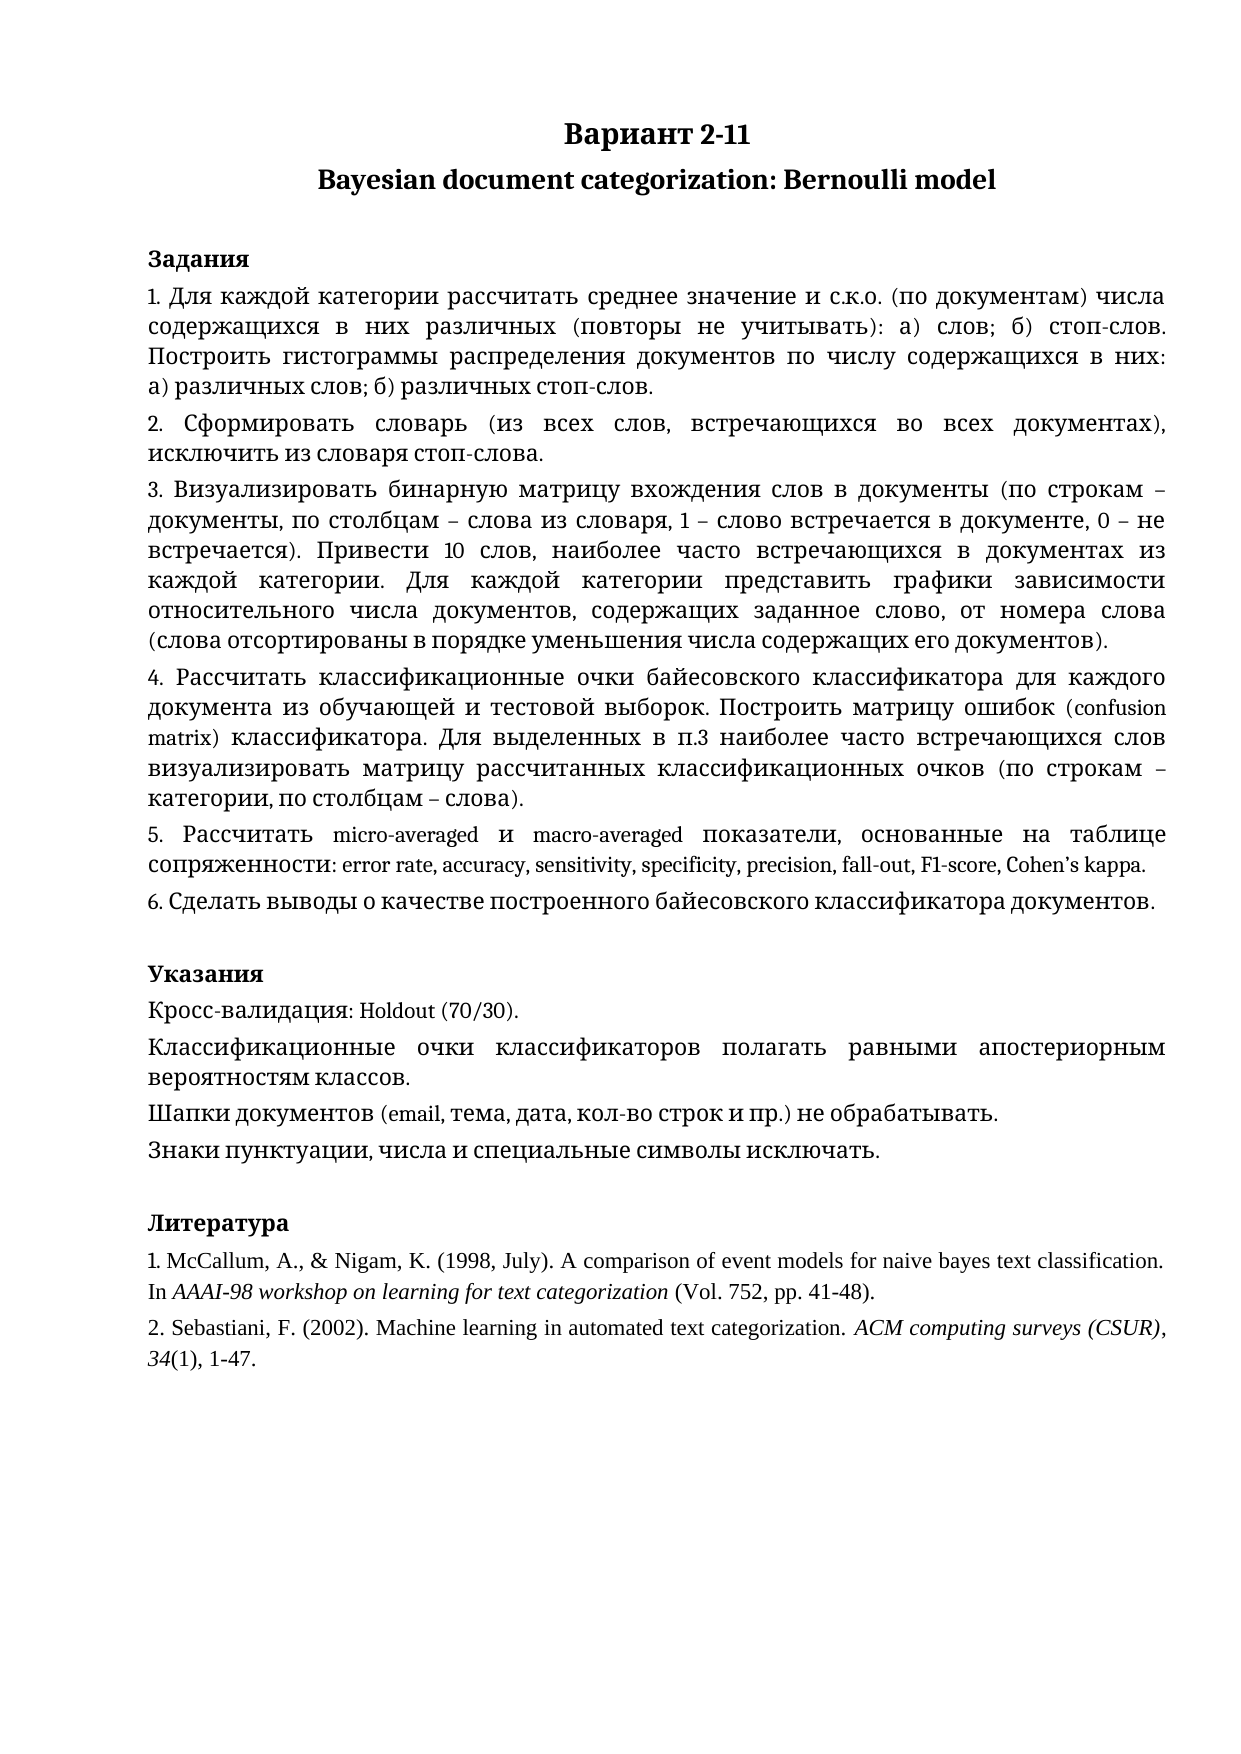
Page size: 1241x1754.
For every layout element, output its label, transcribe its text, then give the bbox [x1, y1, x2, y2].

text 1. McCallum, A., & Nigam, K. (1998, July). A comparison of event models for naive bayes text classification. In AAAI-98 workshop on learning for text categorization (Vol. 752, pp. 41-48). [148, 1247, 1167, 1304]
text Вариант 2-11 [148, 118, 1167, 152]
text Задания [148, 247, 1167, 273]
text Шапки документов (email, тема, дата, кол-во строк и пр.) не обрабатывать. [148, 1101, 1167, 1127]
text 4. Рассчитать классификационные очки байесовского классификатора для каждого документа из обучающей и тестовой выборок. Построить матрицу ошибок (confusion matrix) классификатора. Для выделенных в п.3 наиболее часто встречающихся слов визуализировать матрицу рассчитанных классификационных очков (по строкам – категории, по столбцам – слова). [148, 665, 1167, 812]
text Литература [148, 1211, 1167, 1237]
text 2. Sebastiani, F. (2002). Machine learning in automated text categorization. ACM computing surveys (CSUR), 34(1), 1-47. [148, 1314, 1167, 1371]
text Классификационные очки классификаторов полагать равными апостериорным вероятностям классов. [148, 1034, 1167, 1091]
text Bayesian document categorization: Bernoulli model [148, 163, 1167, 196]
text Указания [148, 962, 1167, 988]
text 3. Визуализировать бинарную матрицу вхождения слов в документы (по строкам – документы, по столбцам – слова из словаря, 1 – слово встречается в документе, 0 – не встречается). Привести 10 слов, наиболее часто встречающихся в документах из каждой категории. Для каждой категории представить графики зависимости относительного числа документов, содержащих заданное слово, от номера слова (слова отсортированы в порядке уменьшения числа содержащих его документов). [148, 477, 1167, 654]
text 2. Сформировать словарь (из всех слов, встречающихся во всех документах), исключить из словаря стоп-слова. [148, 411, 1167, 467]
text Кросс-валидация: Holdout (70/30). [148, 998, 1167, 1024]
text 5. Рассчитать micro-averaged и macro-averaged показатели, основанные на таблице сопряженности: error rate, accuracy, sensitivity, specificity, precision, fall-out, F1-score, Cohen’s kappa. [148, 822, 1167, 878]
text 6. Сделать выводы о качестве построенного байесовского классификатора документов. [148, 889, 1167, 915]
text 1. Для каждой категории рассчитать среднее значение и с.к.о. (по документам) числа содержащихся в них различных (повторы не учитывать): а) слов; б) стоп-слов. Построить гистограммы распределения документов по числу содержащихся в них: а) различных слов; б) различных стоп-слов. [148, 283, 1167, 400]
text Знаки пунктуации, числа и специальные символы исключать. [148, 1138, 1167, 1164]
